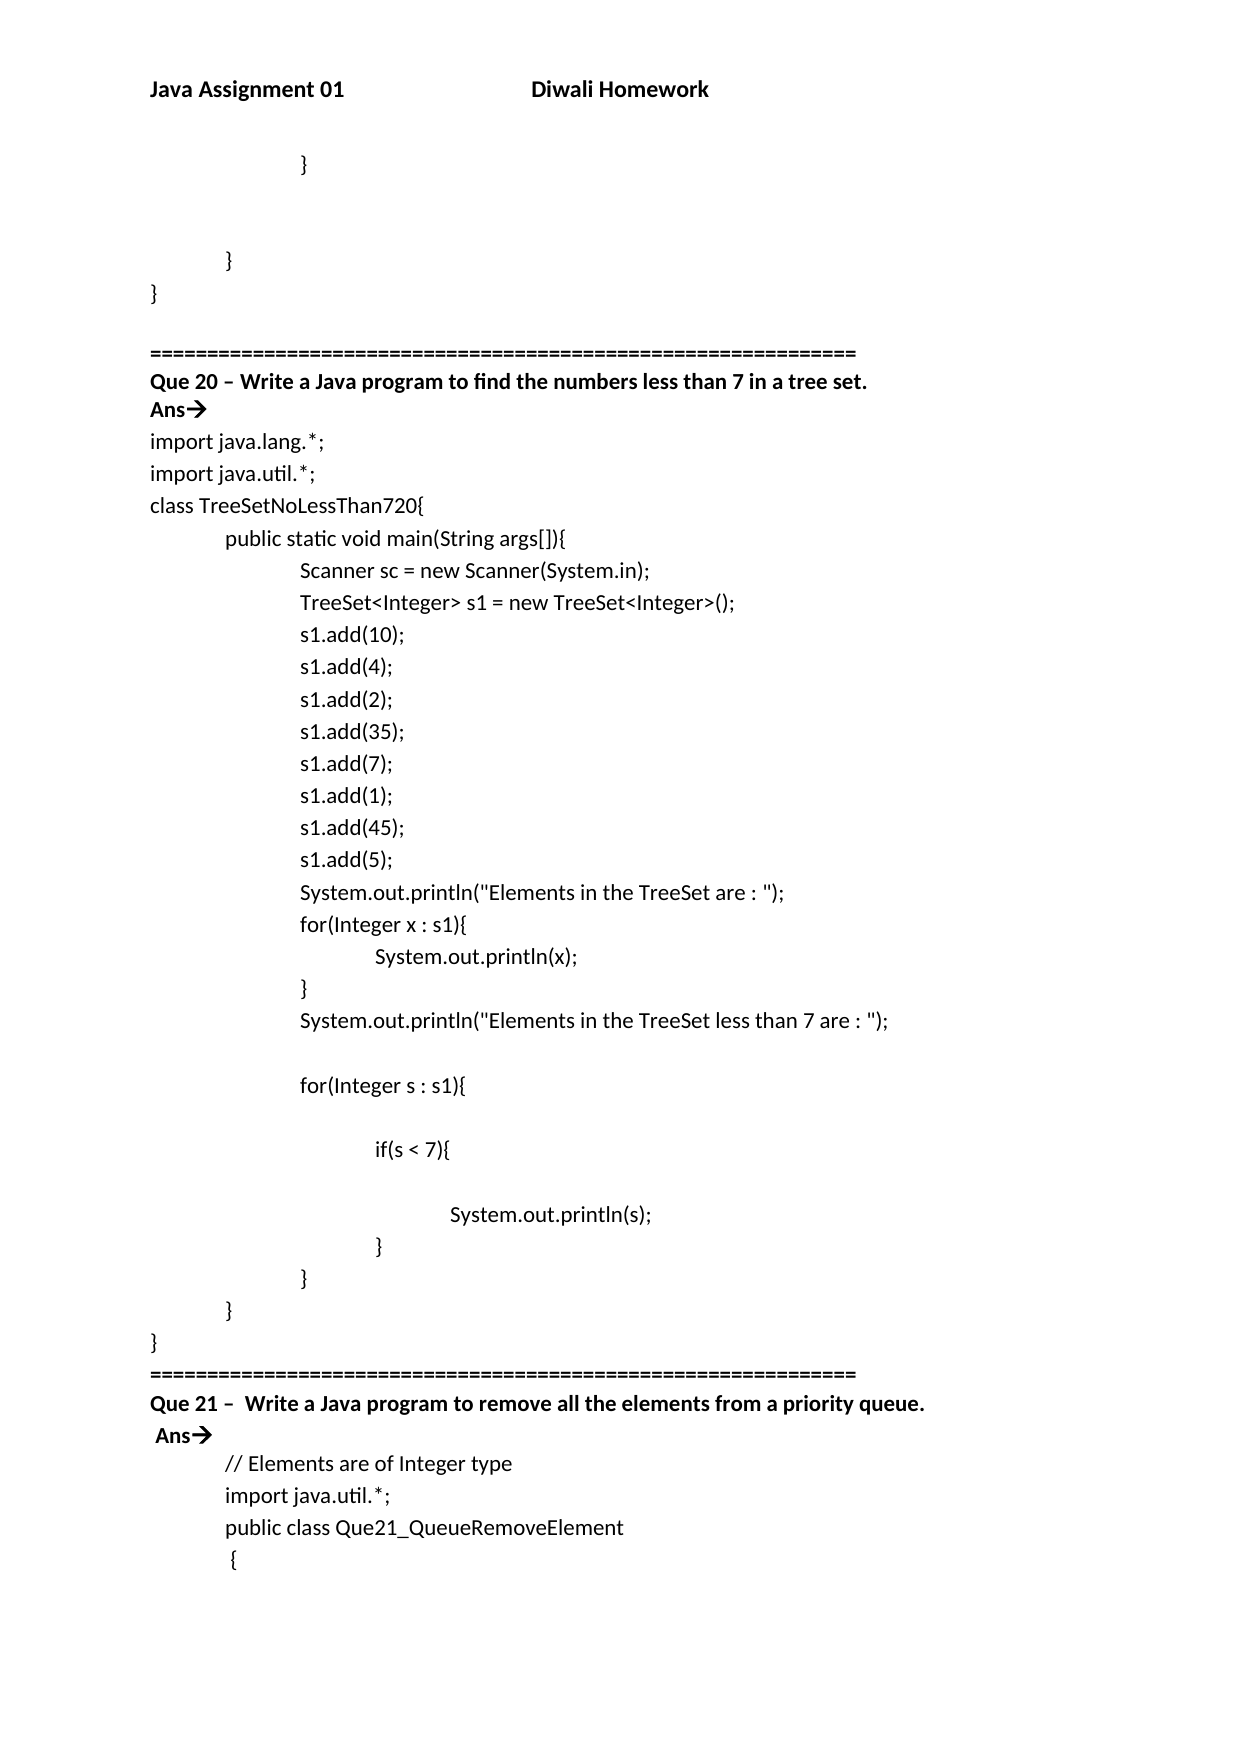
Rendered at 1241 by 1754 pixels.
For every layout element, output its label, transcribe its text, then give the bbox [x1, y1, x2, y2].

text } [150, 247, 1090, 274]
text class TreeSetNoLessThan720{ [150, 492, 1090, 519]
text Que 21 – Write a Java program to remove all the elements from a priority queue. [150, 1389, 1090, 1417]
text } [150, 1264, 1090, 1292]
text s1.add(2); [150, 685, 1090, 713]
text import java.lang.*; [150, 427, 1090, 455]
text System.out.println("Elements in the TreeSet are : "); [150, 878, 1090, 906]
text System.out.println(s); [150, 1200, 1090, 1228]
text s1.add(10); [150, 620, 1090, 648]
text System.out.println("Elements in the TreeSet less than 7 are : "); [150, 1007, 1090, 1034]
text s1.add(7); [150, 749, 1090, 777]
text for(Integer x : s1){ [150, 910, 1090, 938]
text s1.add(4); [150, 652, 1090, 681]
text s1.add(5); [150, 846, 1090, 874]
text } [150, 1296, 1090, 1324]
text TreeSet<Integer> s1 = new TreeSet<Integer>(); [150, 588, 1090, 616]
text } [150, 974, 1090, 1002]
list public class Que21_QueueRemoveElement [225, 1513, 1090, 1541]
text Scanner sc = new Scanner(System.in); [150, 556, 1090, 584]
text s1.add(35); [150, 717, 1090, 745]
text if(s < 7){ [150, 1135, 1090, 1163]
text s1.add(1); [150, 781, 1090, 809]
text Ans [150, 395, 1090, 423]
text Que 20 – Write a Java program to find the numbers less than 7 in a tree set. [150, 367, 1090, 395]
text ============================================================== [150, 1361, 1090, 1389]
text } [150, 1328, 1090, 1356]
text import java.util.*; [150, 459, 1090, 487]
text } [150, 1232, 1090, 1260]
text System.out.println(x); [150, 942, 1090, 970]
text ============================================================== [150, 339, 1090, 367]
list import java.util.*; [225, 1481, 1090, 1509]
text Ans [150, 1421, 1090, 1449]
text public static void main(String args[]){ [150, 524, 1090, 552]
text for(Integer s : s1){ [150, 1071, 1090, 1099]
text } [150, 279, 1090, 307]
list // Elements are of Integer type [225, 1449, 1090, 1477]
text } [150, 150, 1090, 178]
list { [225, 1545, 1090, 1573]
text s1.add(45); [150, 813, 1090, 841]
